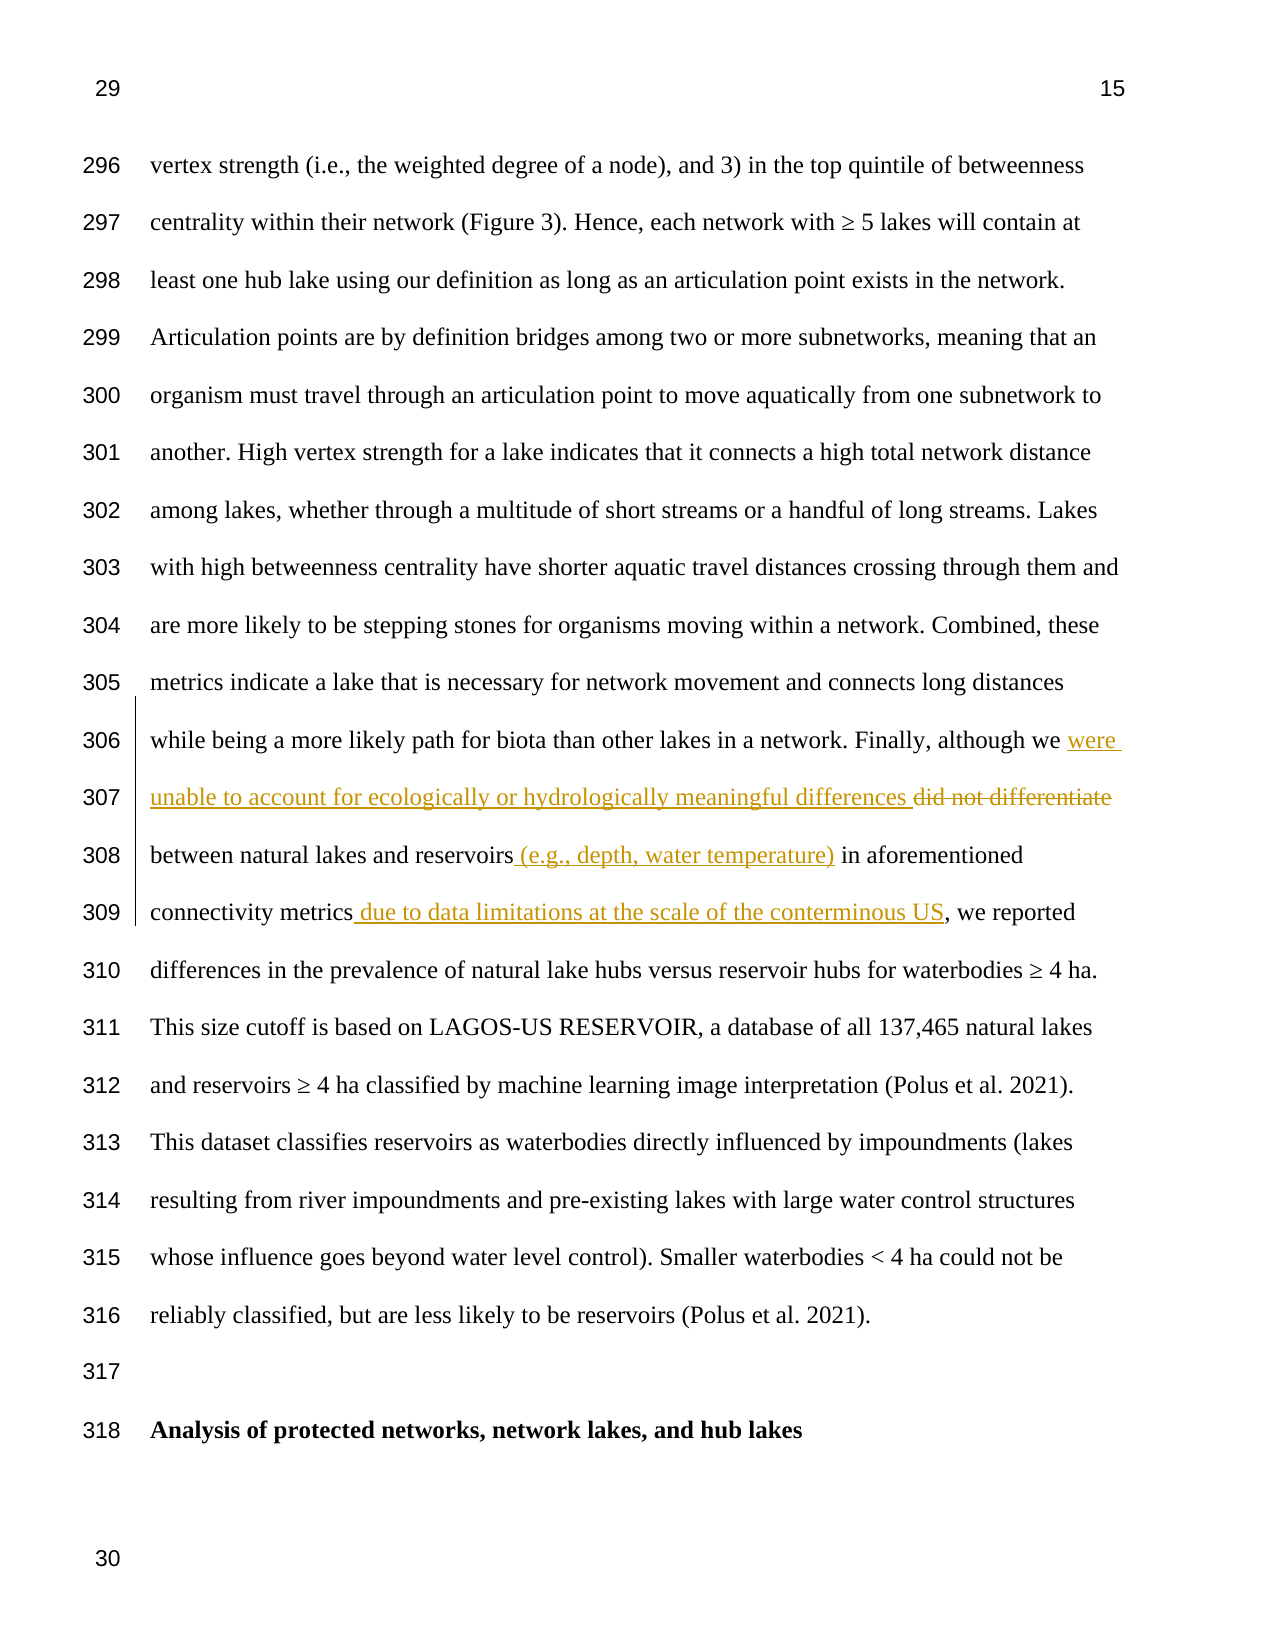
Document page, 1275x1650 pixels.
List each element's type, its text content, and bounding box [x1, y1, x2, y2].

text Analysis of protected networks, network lakes, and hub lakes [150, 1415, 1125, 1444]
